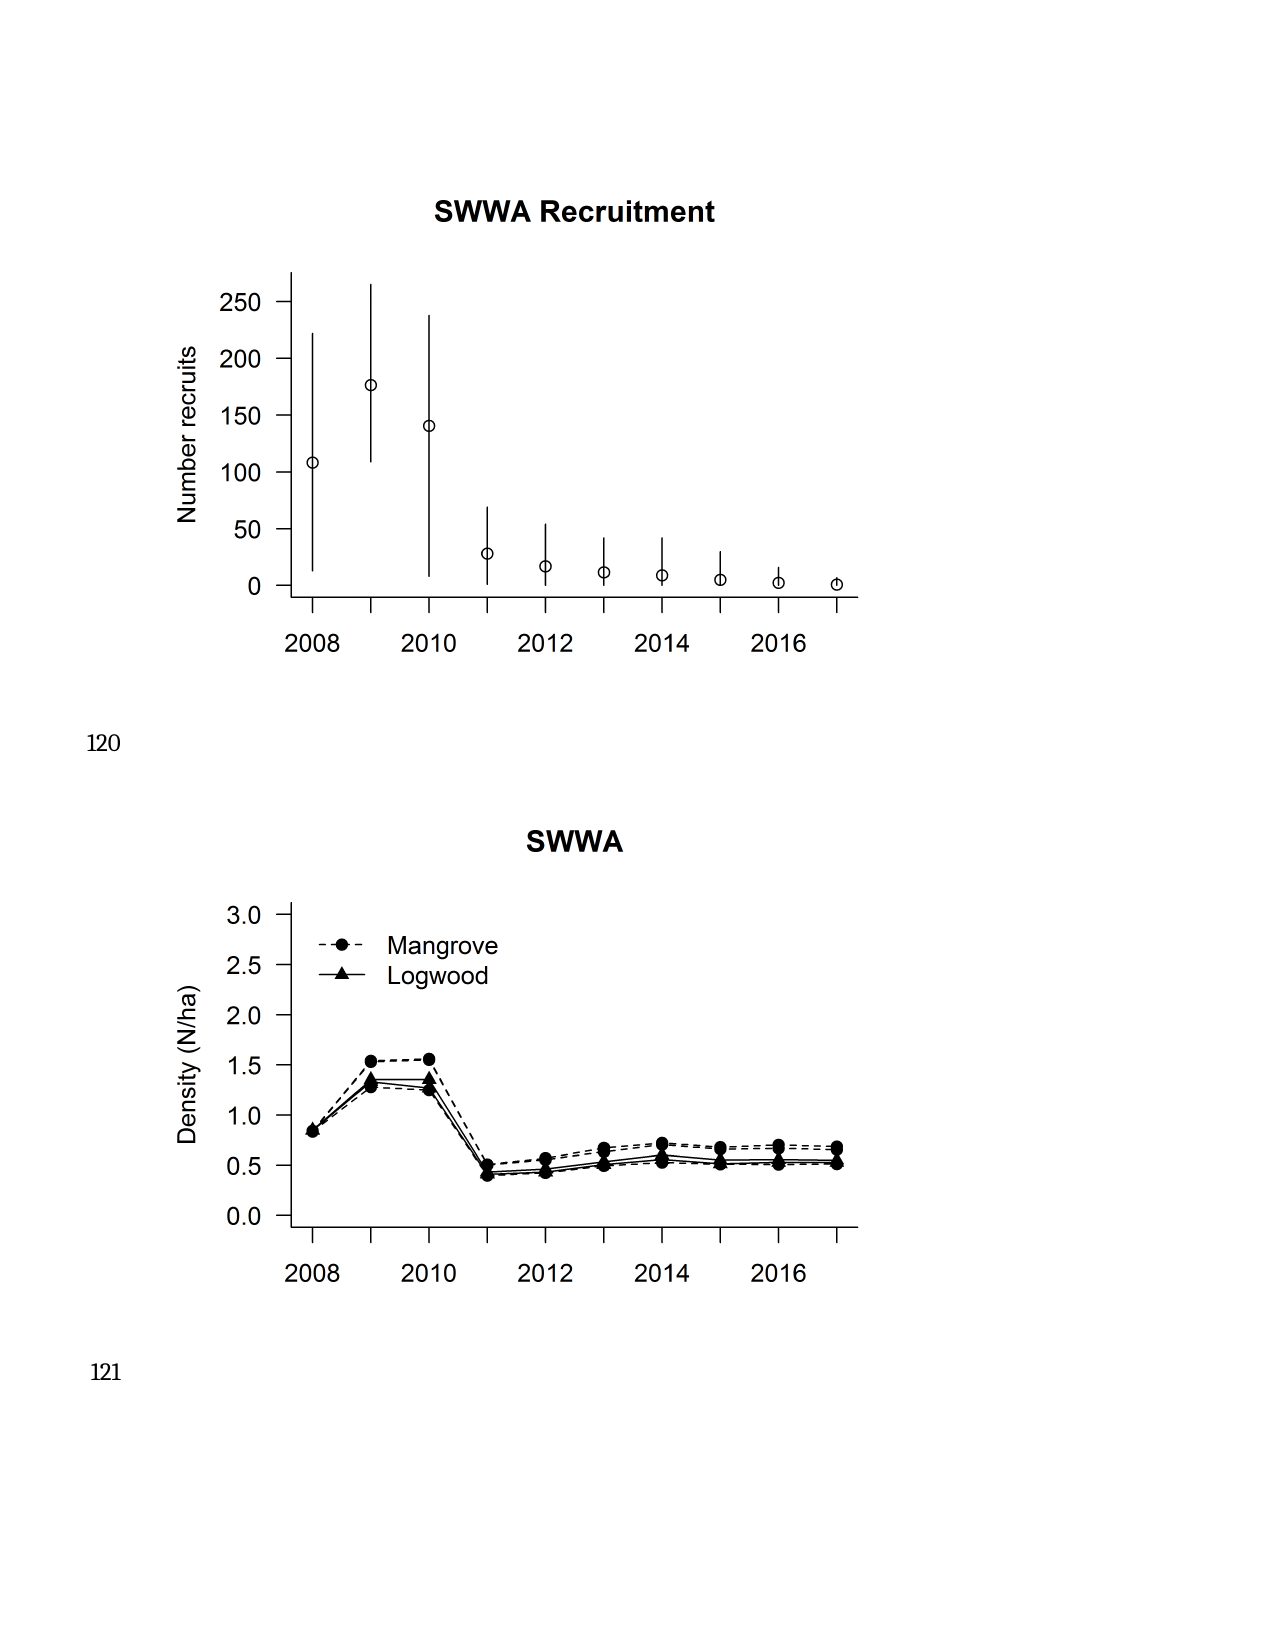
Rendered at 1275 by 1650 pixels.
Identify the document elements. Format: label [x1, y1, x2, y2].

picture [168, 150, 920, 751]
picture [168, 779, 920, 1381]
